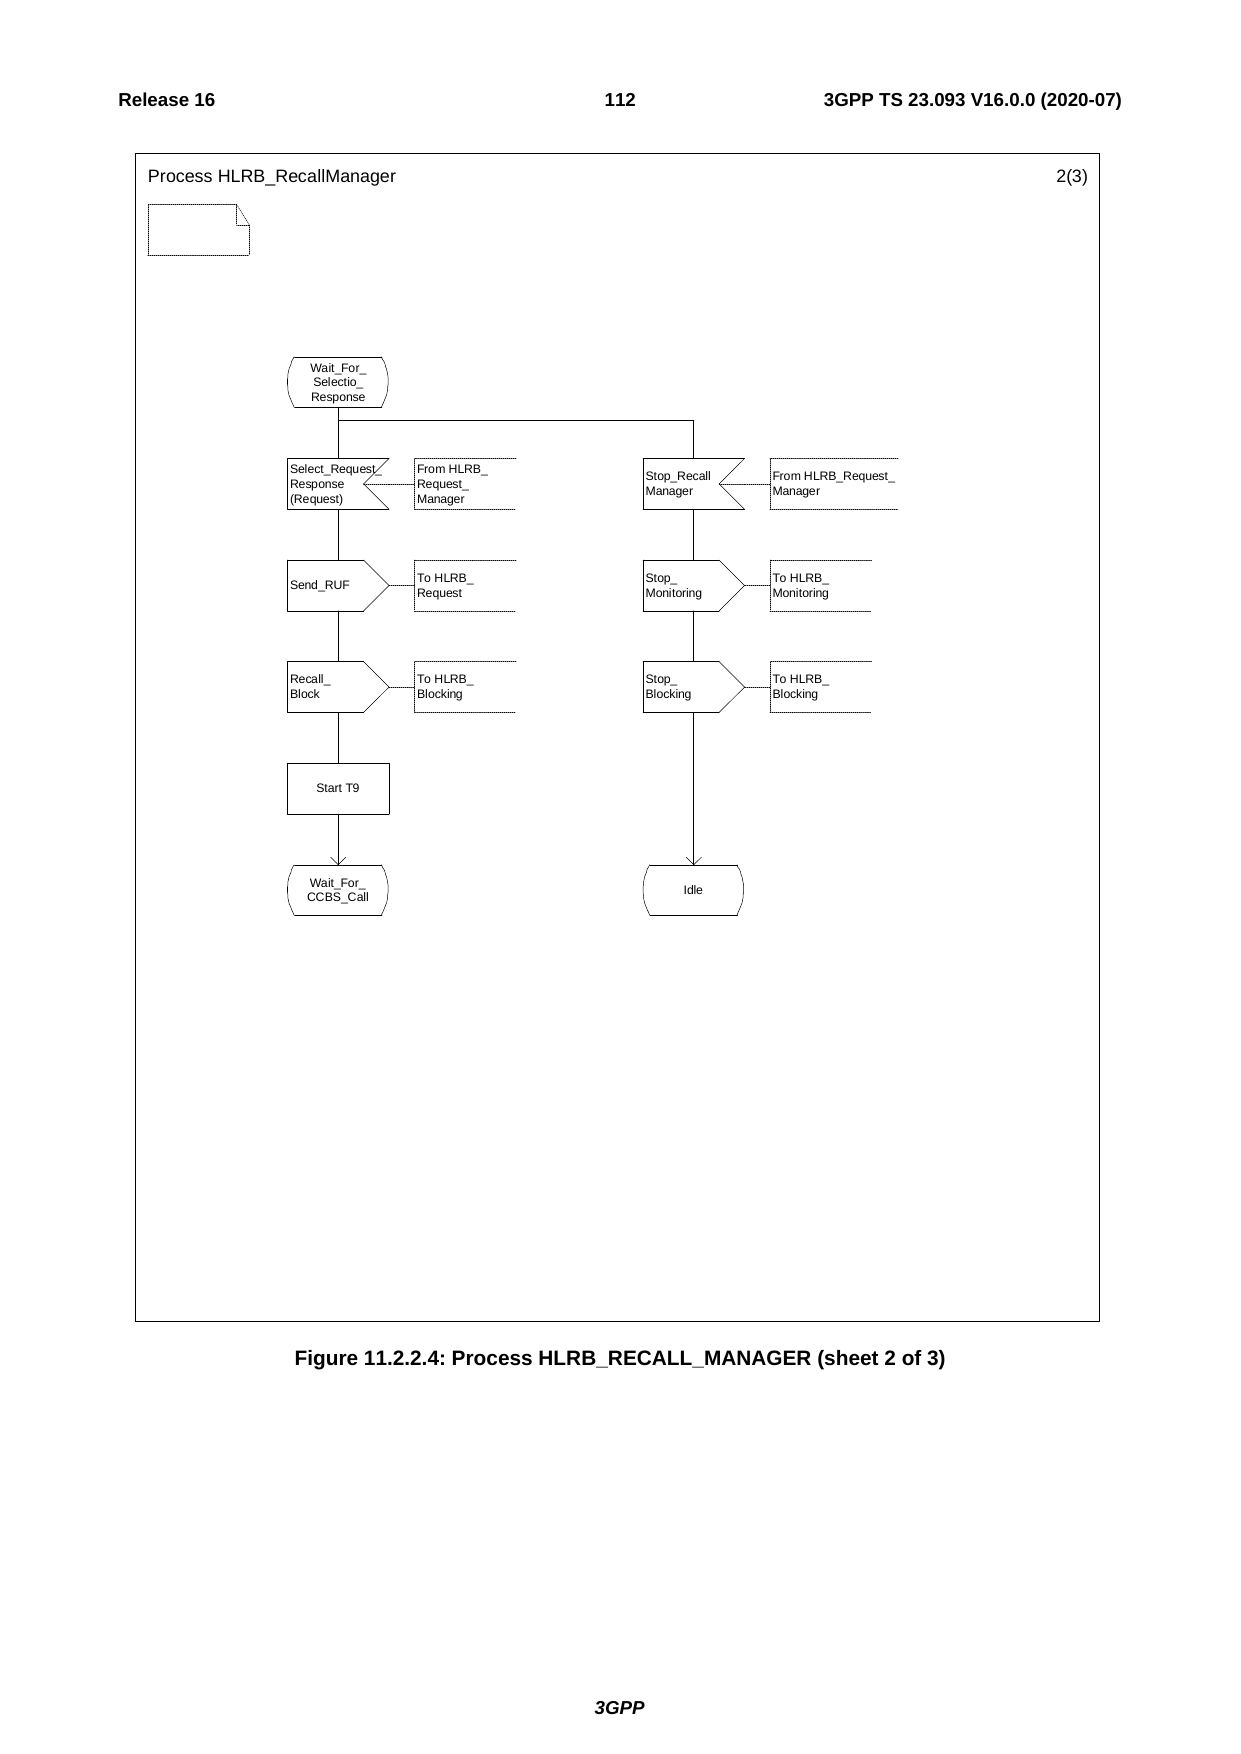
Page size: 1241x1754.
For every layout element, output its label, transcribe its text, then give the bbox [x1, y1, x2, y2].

text Figure 11.2.2.4: Process HLRB_RECALL_MANAGER (sheet 2 of 3) [118, 1346, 1122, 1369]
